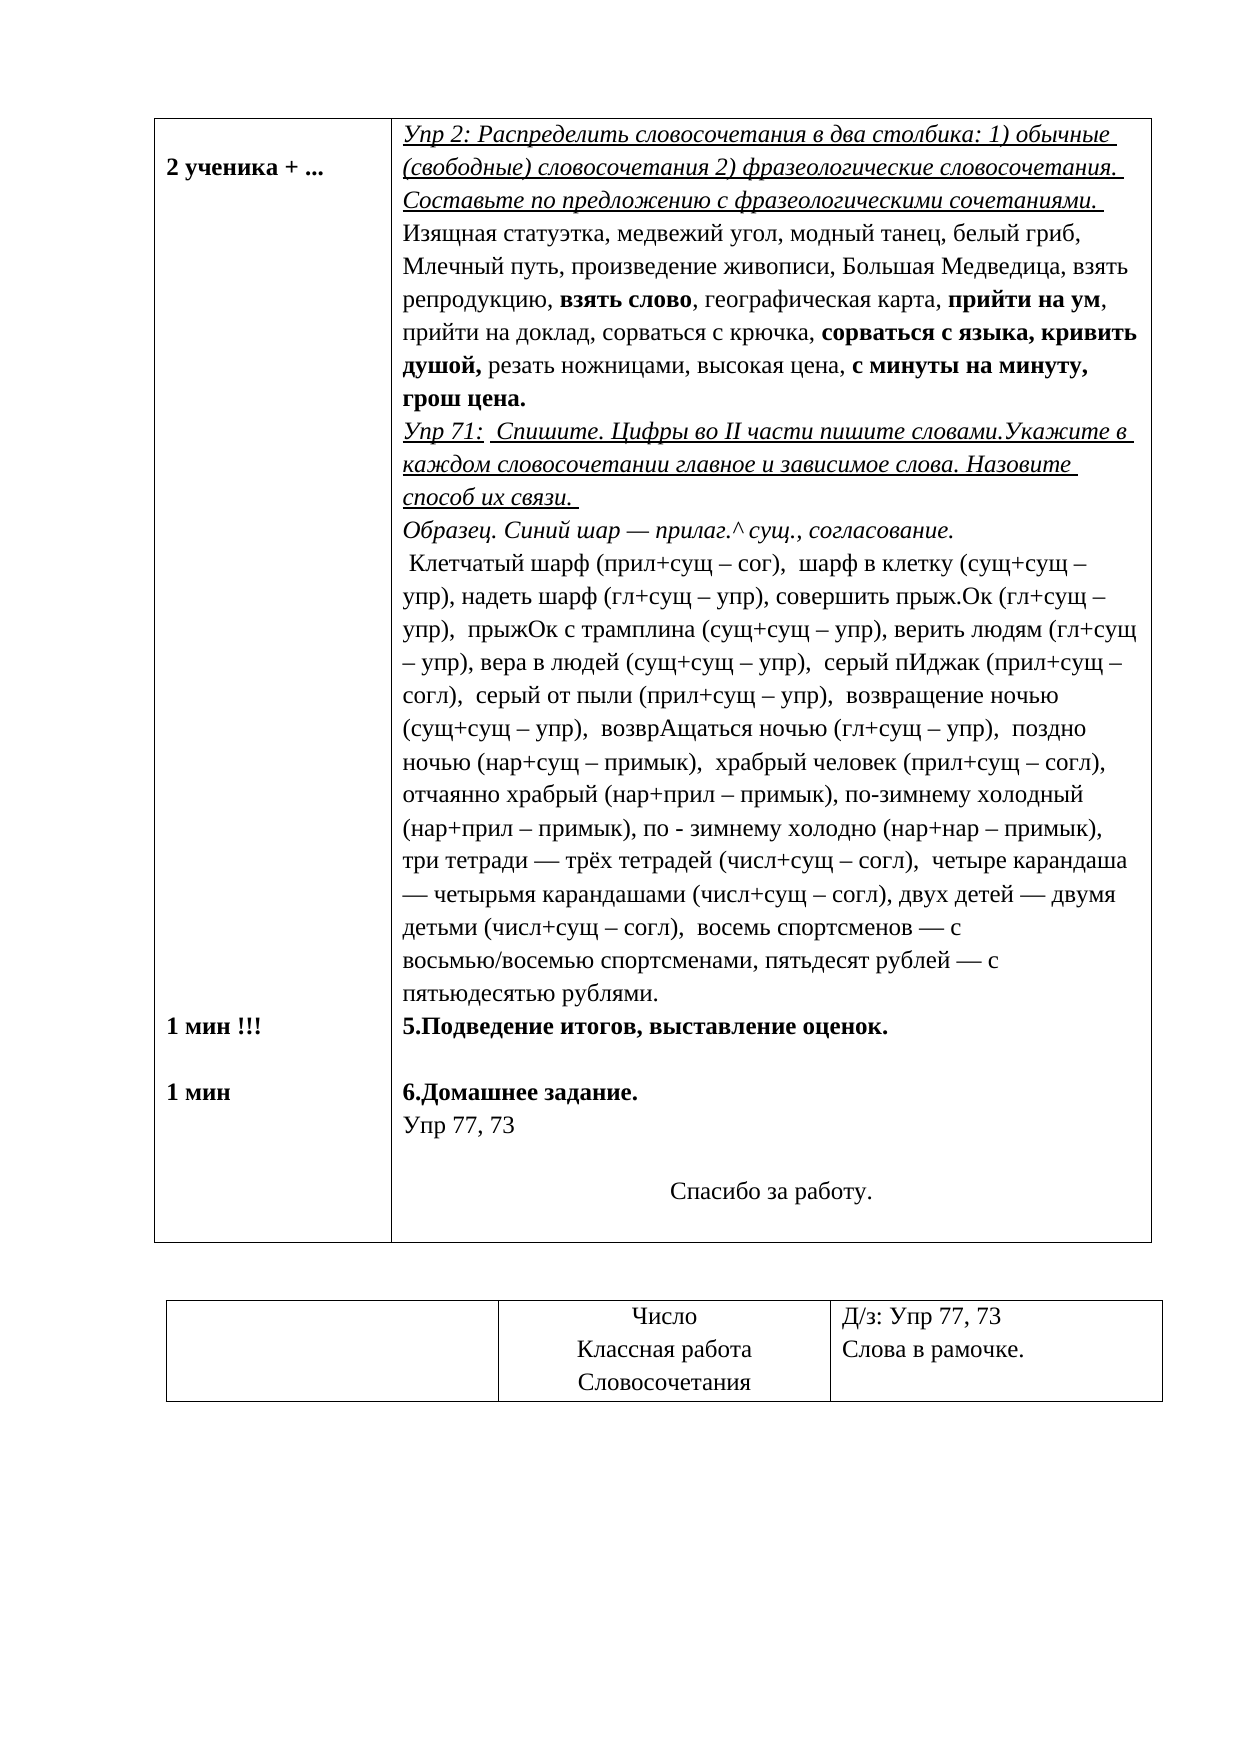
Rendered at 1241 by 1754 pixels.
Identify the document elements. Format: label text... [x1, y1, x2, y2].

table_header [155, 119, 391, 1242]
table_header Д/з: Упр 77, 73 Слова в рамочке. [831, 1301, 1162, 1401]
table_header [392, 119, 1151, 1242]
table_header [167, 1301, 498, 1401]
table_header Число Классная работа Словосочетания [499, 1301, 830, 1401]
